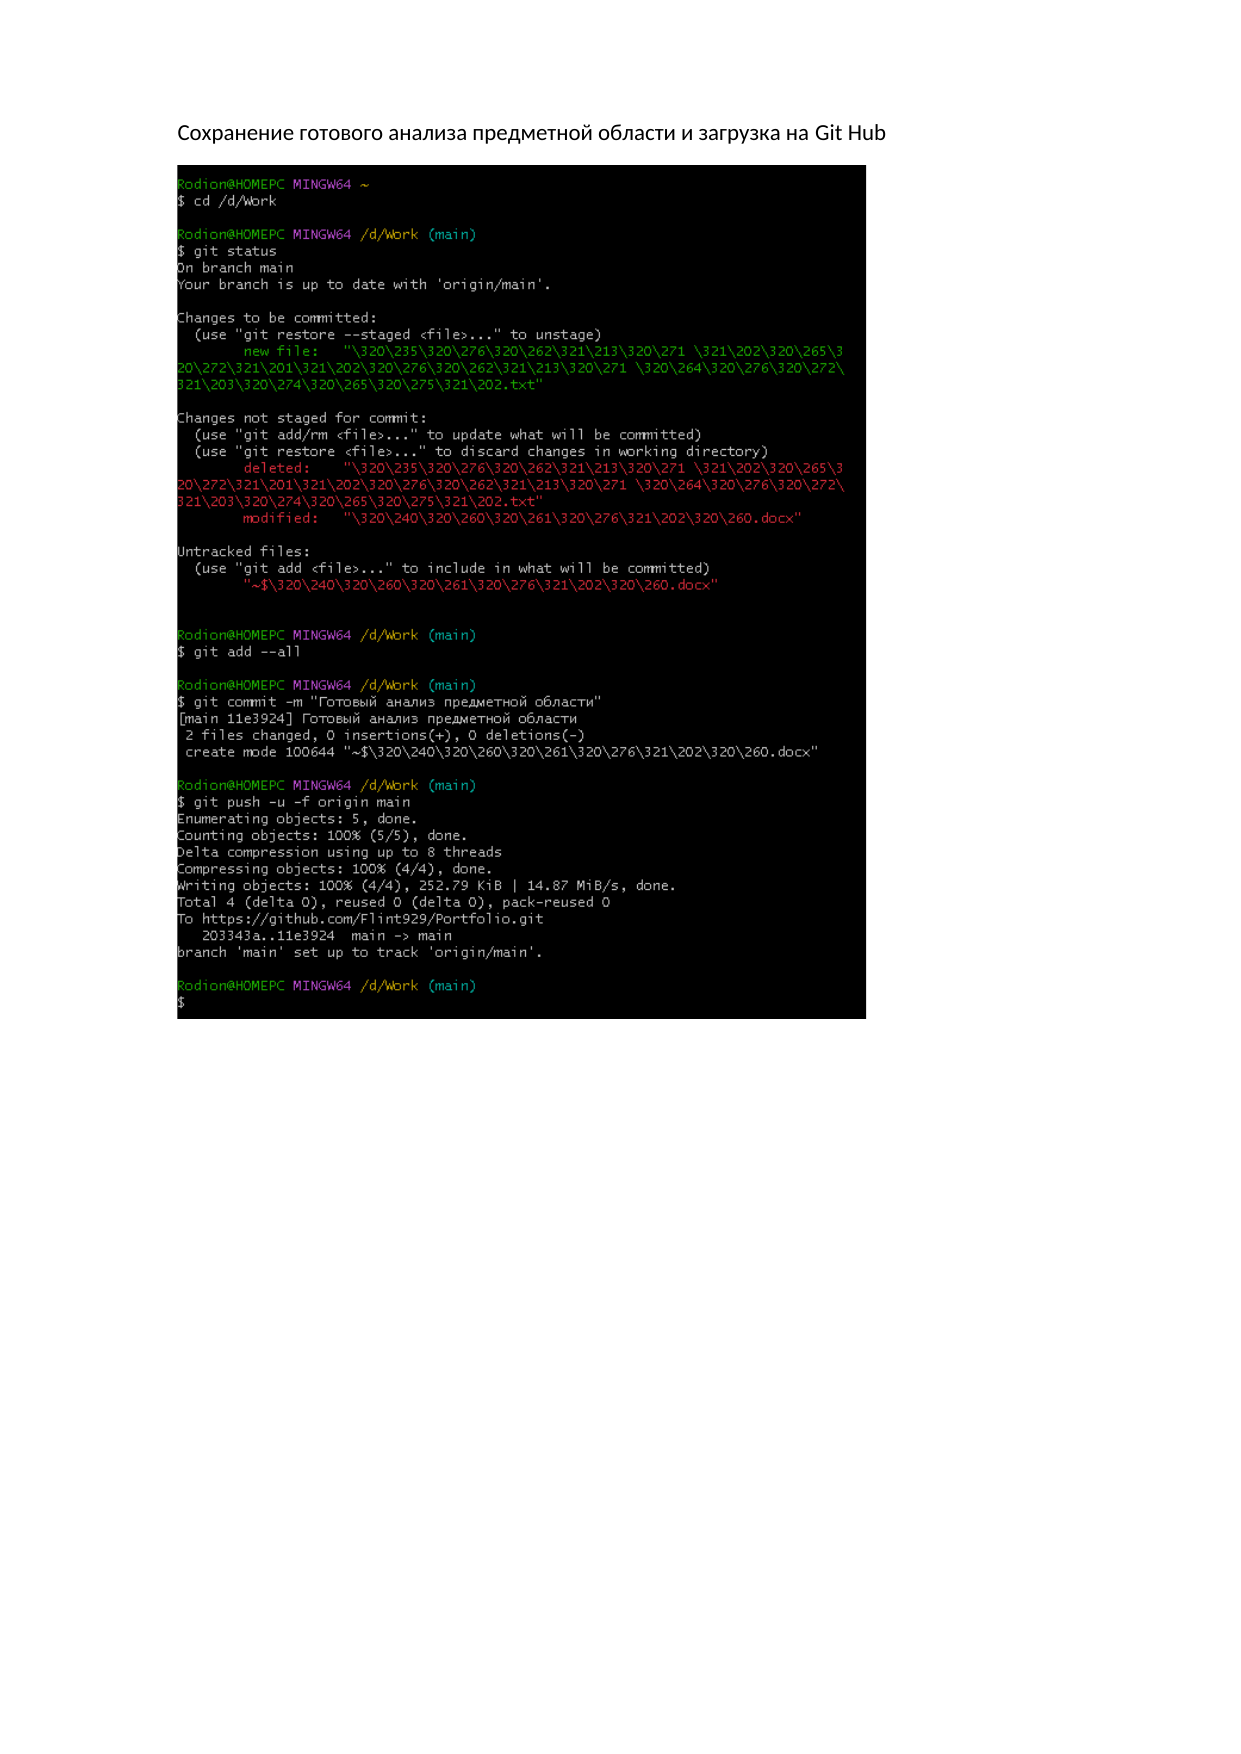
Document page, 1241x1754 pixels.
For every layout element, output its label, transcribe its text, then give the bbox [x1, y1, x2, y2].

text Сохранение готового анализа предметной области и загрузка на Git Hub [177, 118, 1152, 146]
picture [177, 165, 867, 1019]
